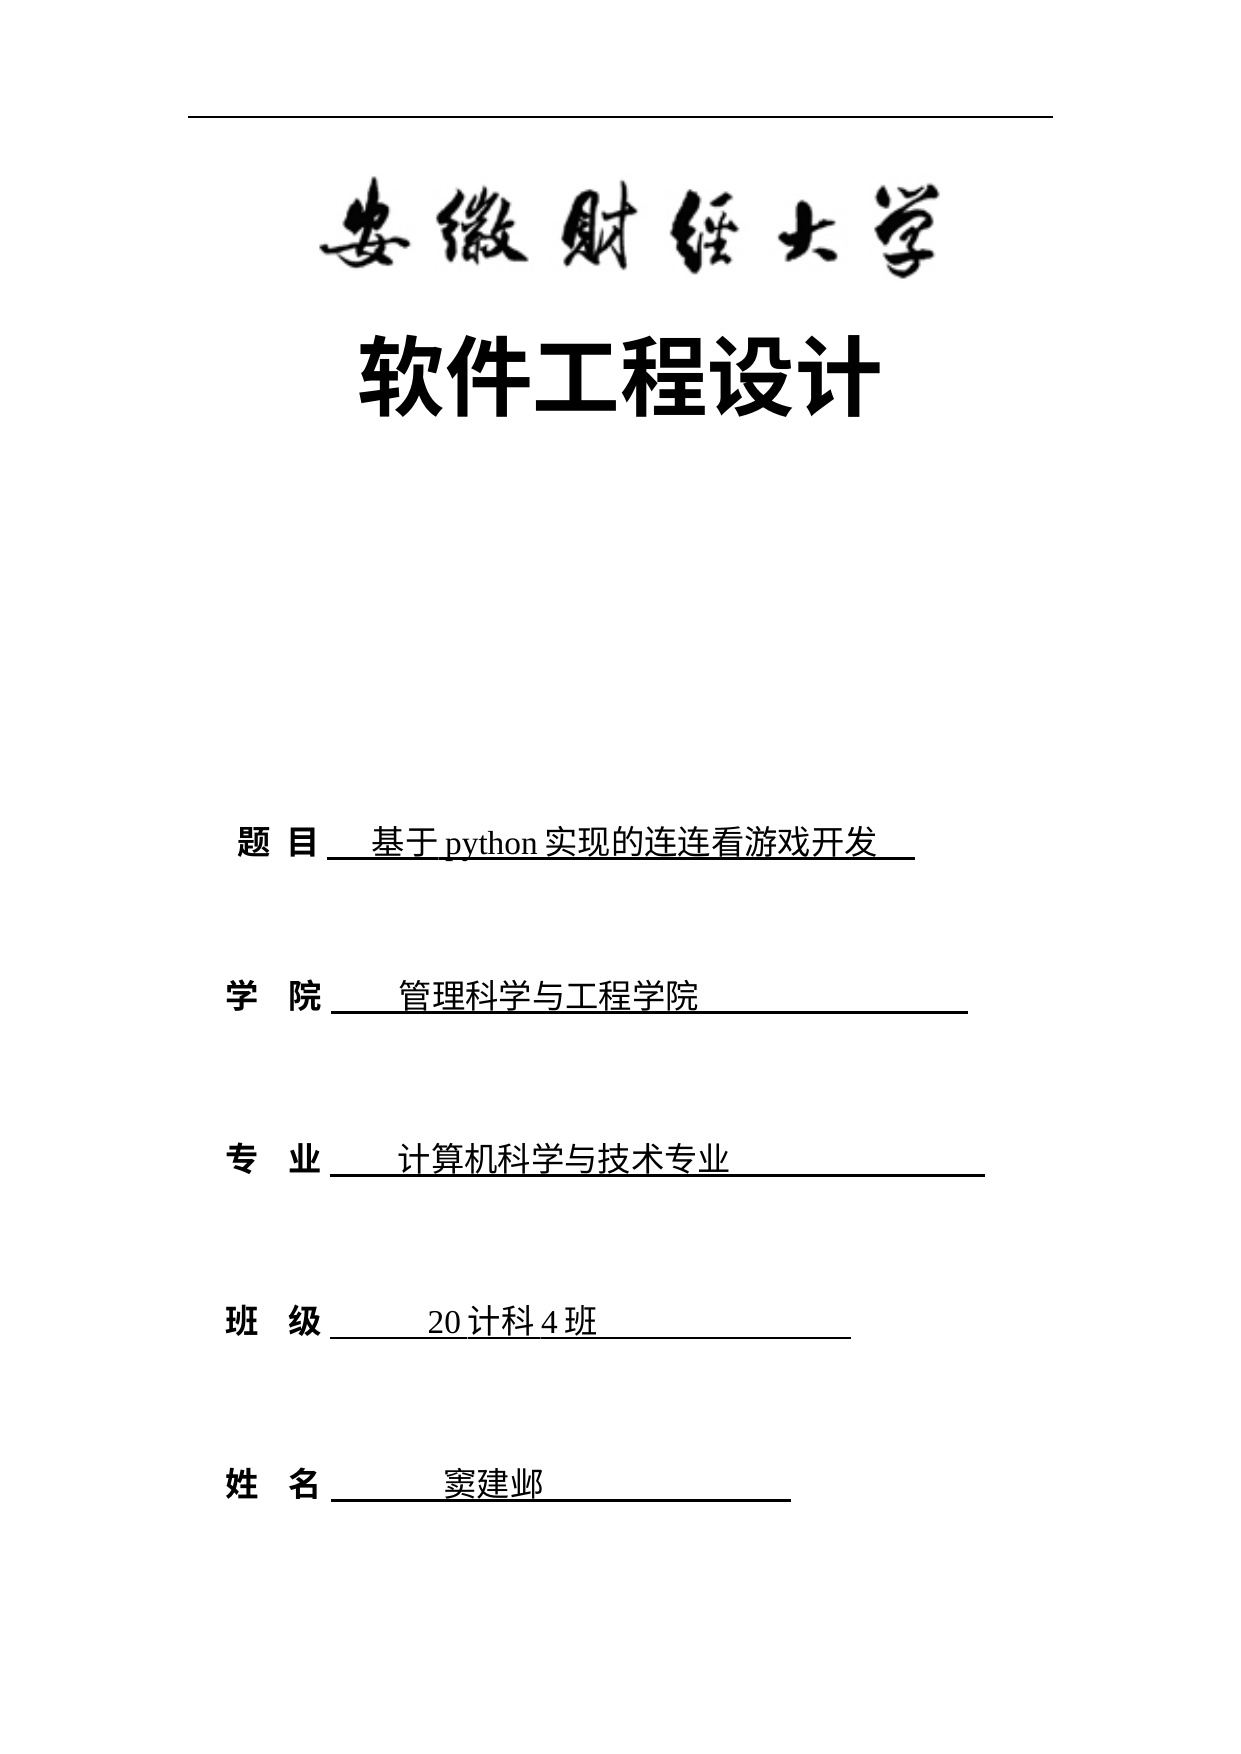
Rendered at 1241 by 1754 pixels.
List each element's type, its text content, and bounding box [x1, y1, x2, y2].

text 学 院 管理科学与工程学院 [225, 961, 1053, 1026]
text 软件工程设计 [187, 306, 1053, 436]
text 姓 名 窦建邺 [225, 1449, 1053, 1514]
picture [316, 171, 942, 283]
text 专 业 计算机科学与技术专业 [225, 1124, 1053, 1189]
text 班 级 20计科4班 [225, 1287, 1053, 1352]
text 题 目 基于python实现的连连看游戏开发 [237, 808, 1053, 873]
